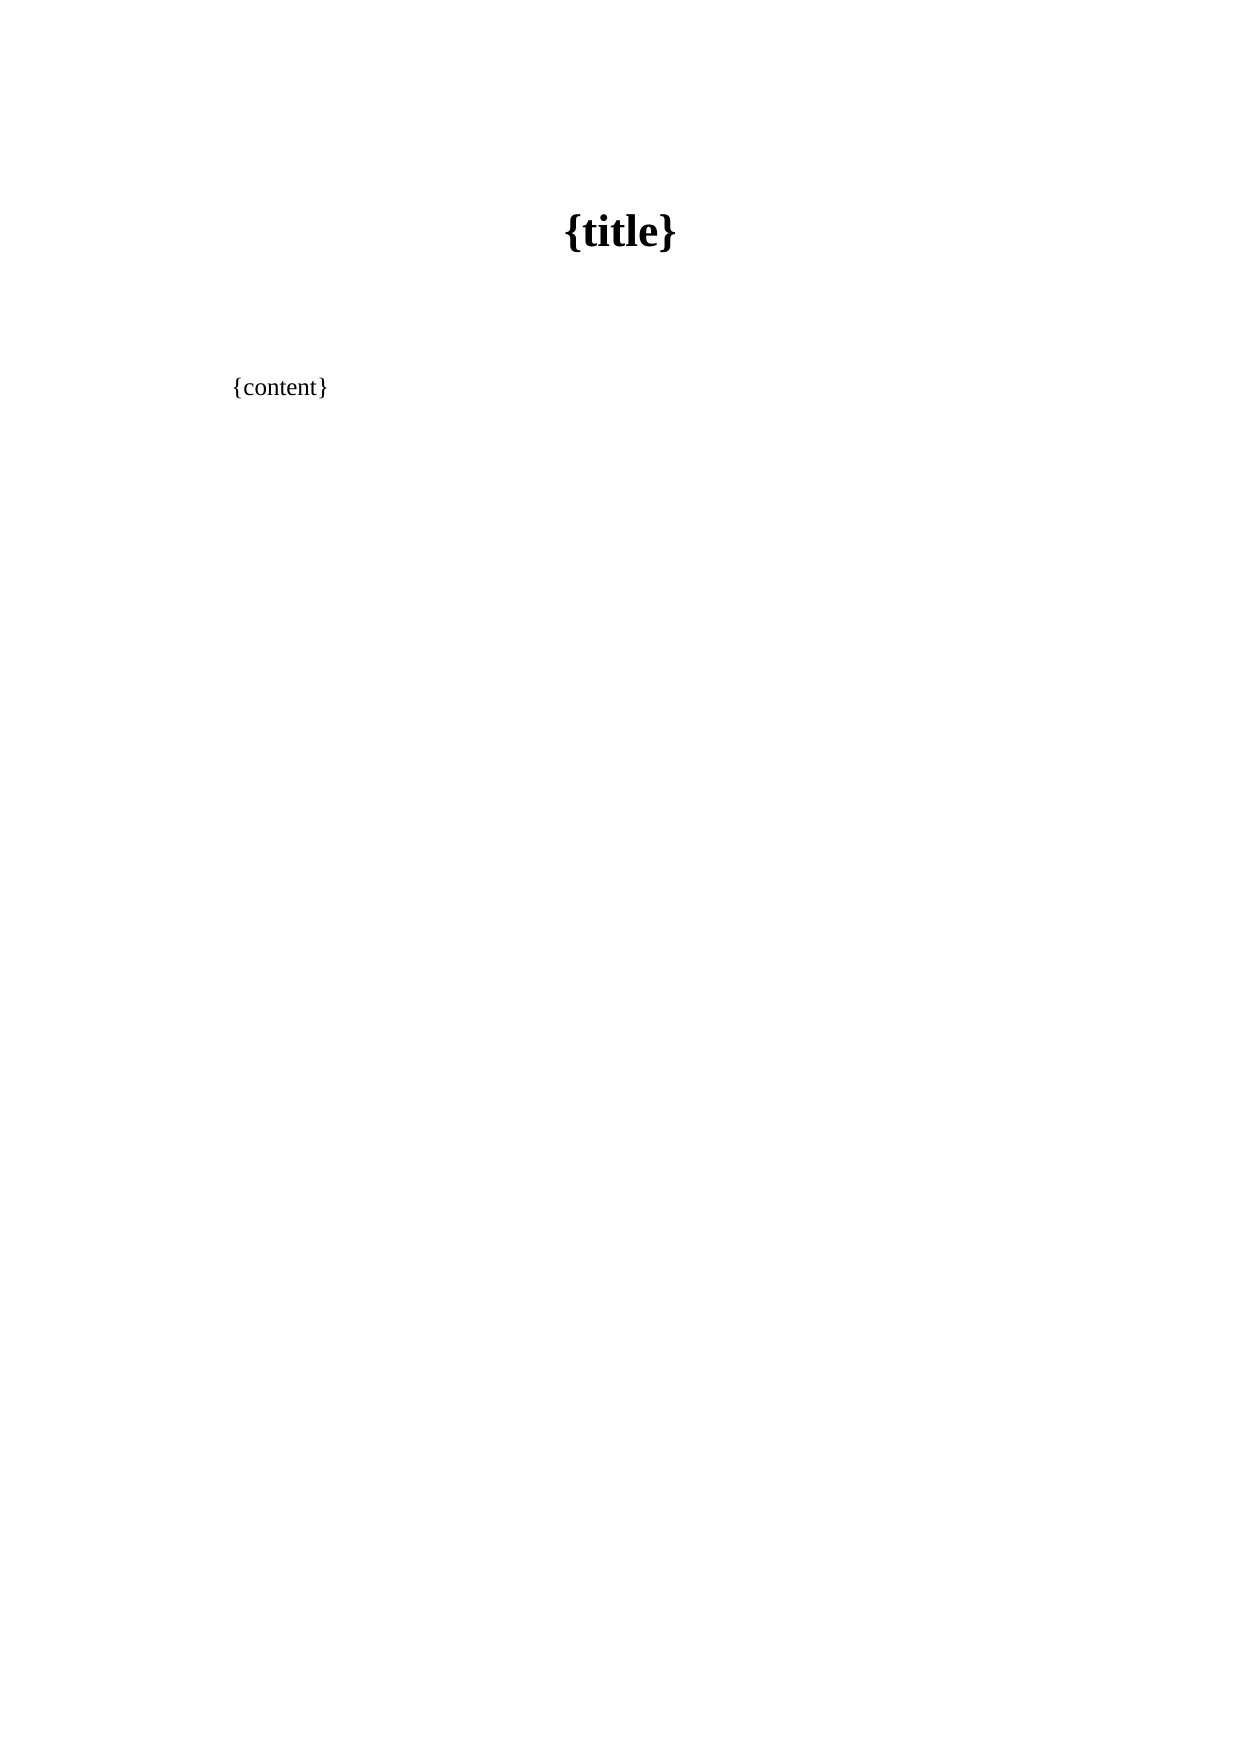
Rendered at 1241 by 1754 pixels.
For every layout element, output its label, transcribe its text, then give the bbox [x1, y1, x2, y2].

subtitle {title} [187, 197, 1053, 262]
text {content} [187, 371, 1053, 403]
